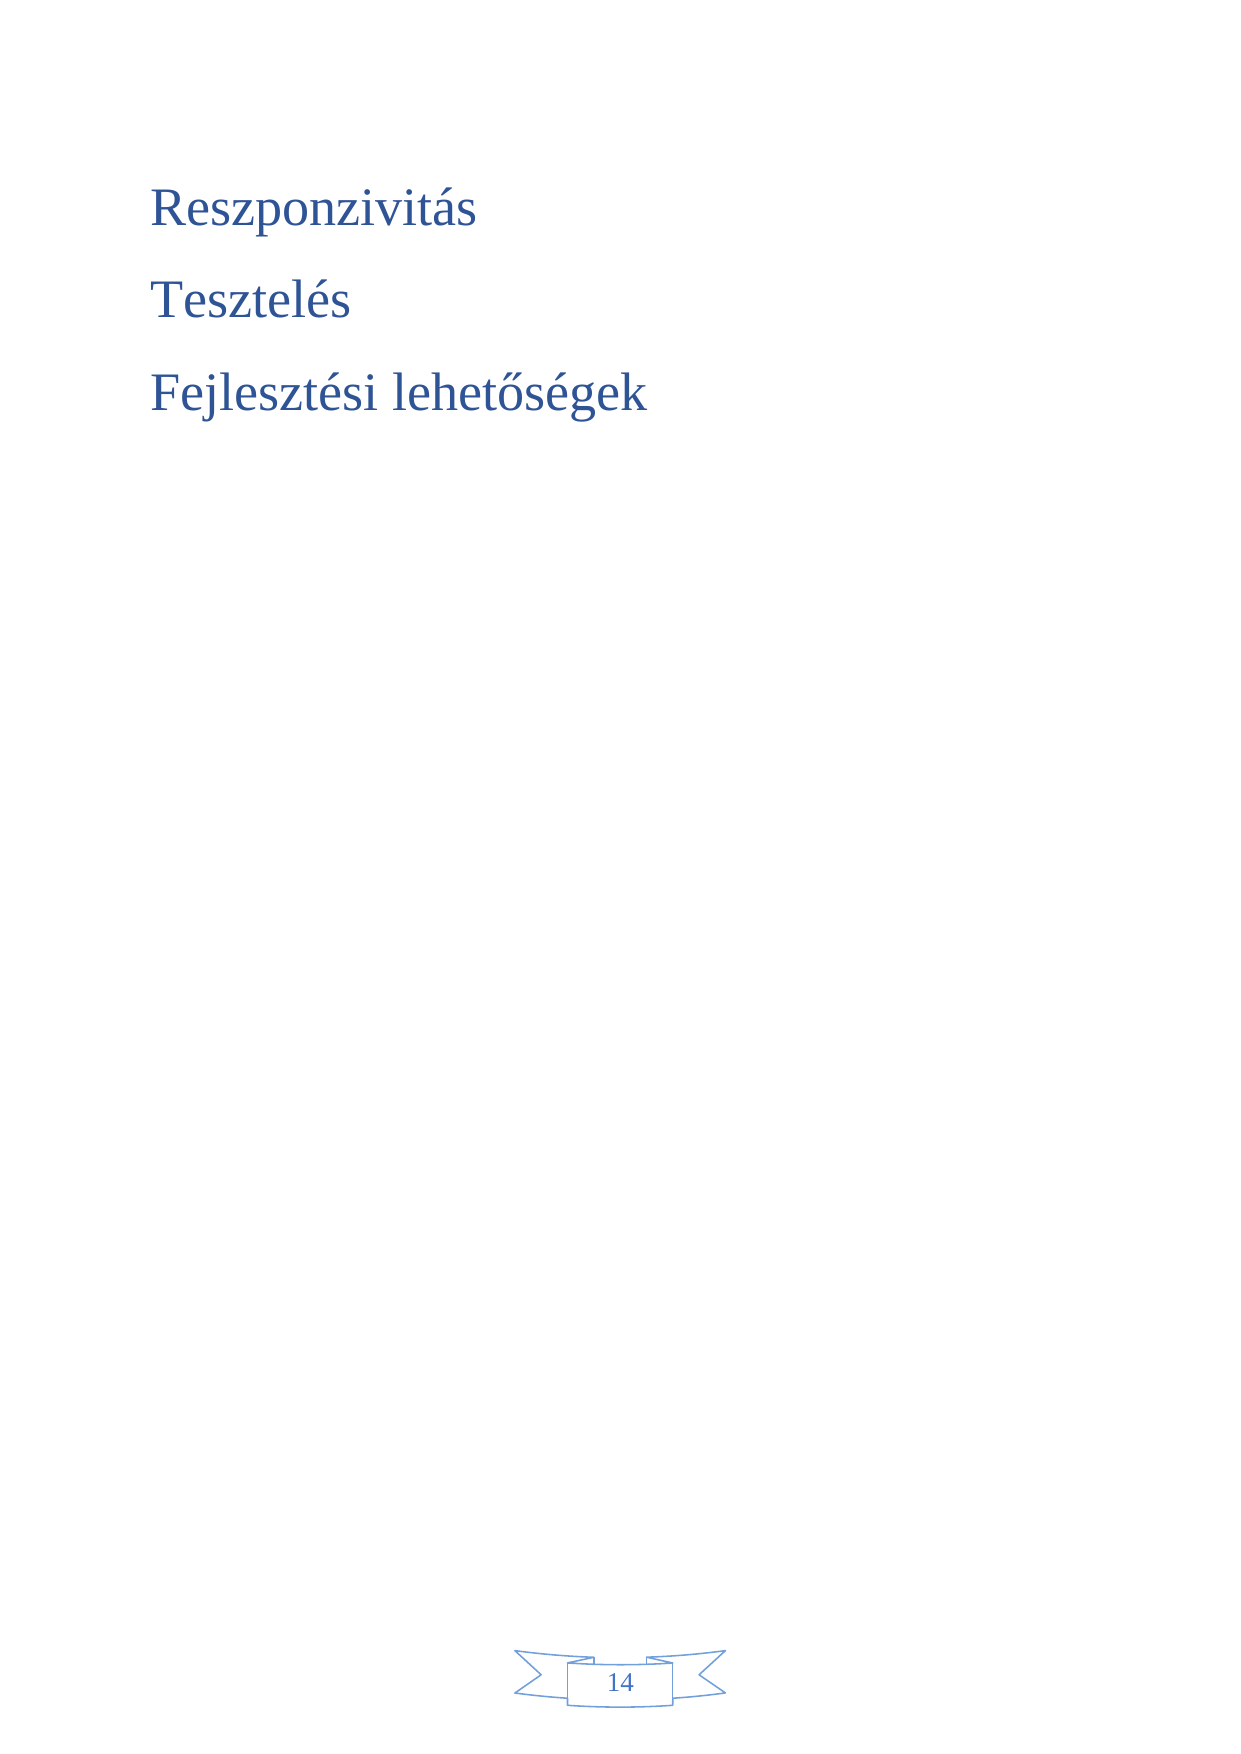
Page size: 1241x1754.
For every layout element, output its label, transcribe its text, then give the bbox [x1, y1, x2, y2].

subtitle Fejlesztési lehetőségek [150, 359, 1090, 422]
subtitle Tesztelés [150, 267, 1090, 329]
subtitle Reszponzivitás [150, 175, 1090, 237]
